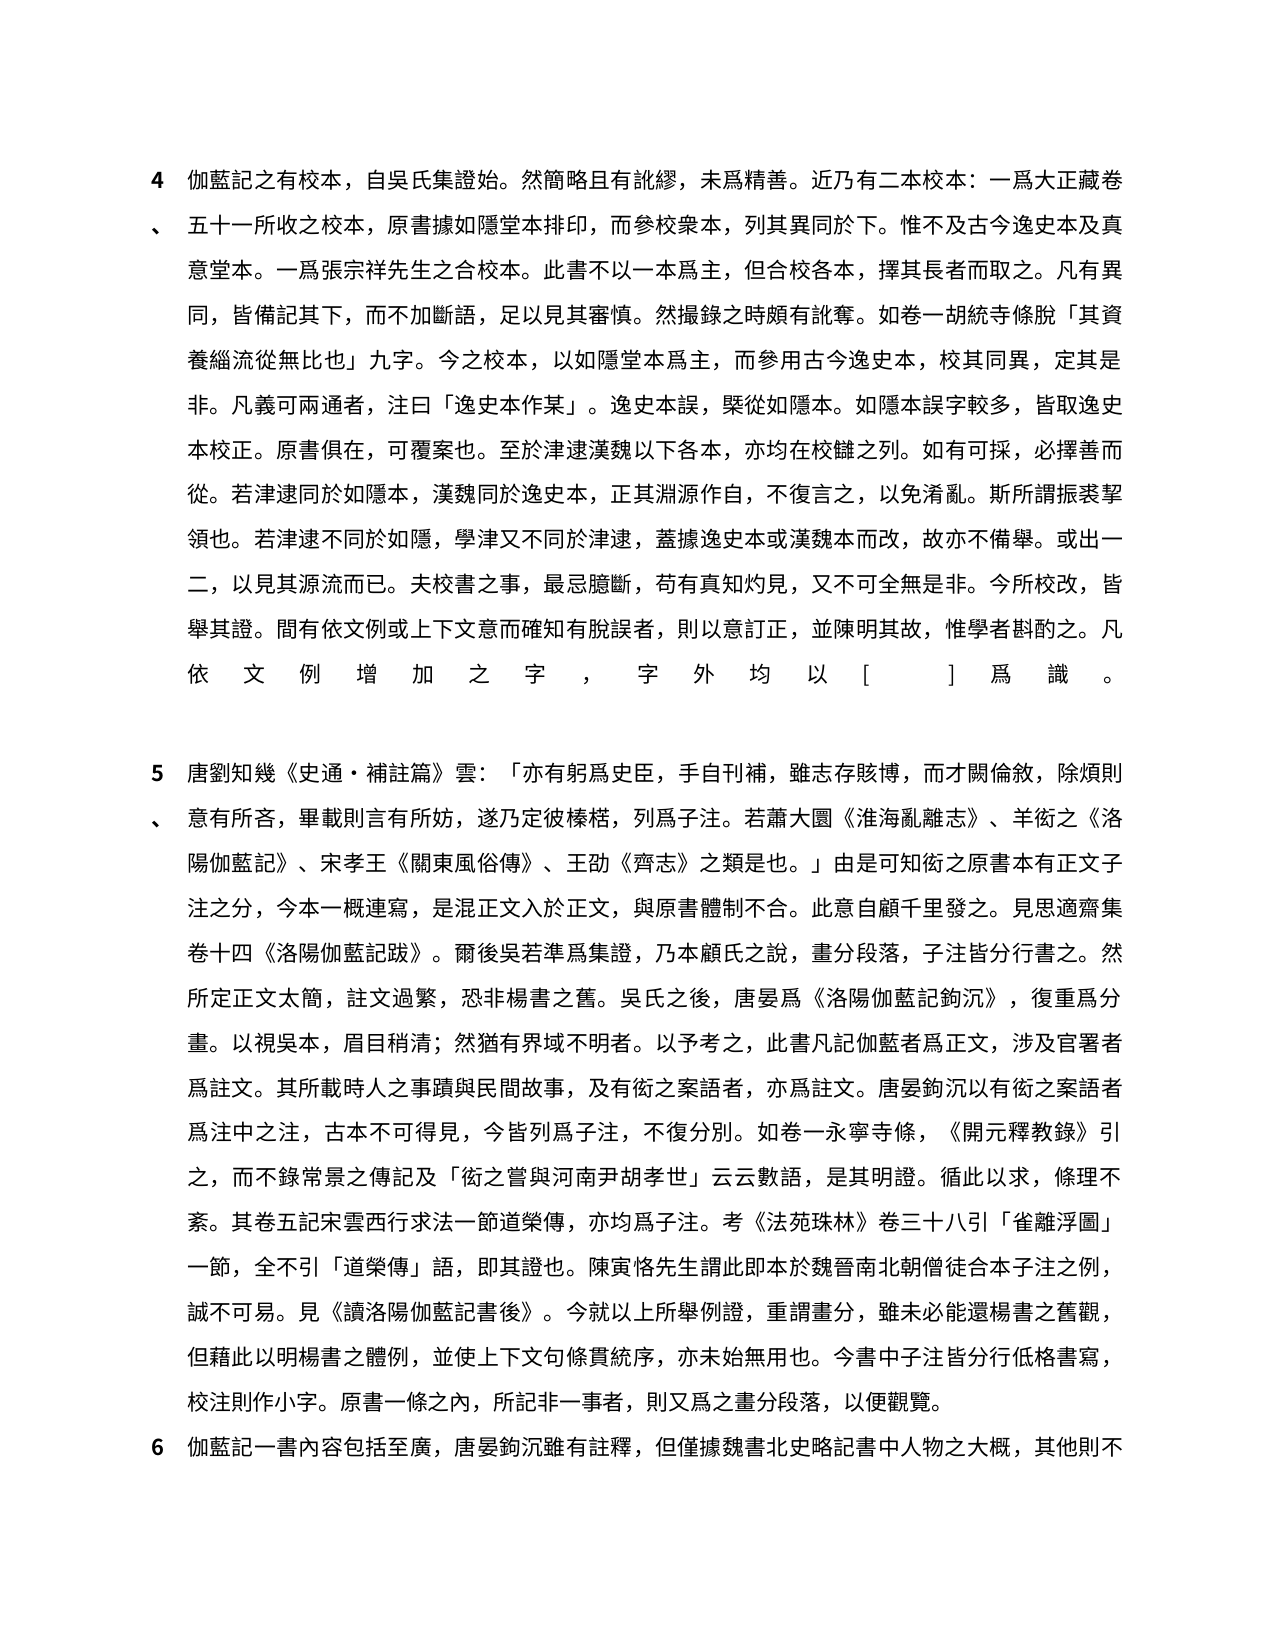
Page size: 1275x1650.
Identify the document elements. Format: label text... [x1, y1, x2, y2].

table_cell 4、 [150, 150, 186, 743]
table_cell 5、 [150, 743, 186, 1416]
table_cell 伽藍記之有校本，自吳氏集證始。然簡略且有訛繆，未爲精善。近乃有二本校本：一爲大正藏卷五十一所收之校本，原書據如隱堂本排印，而參校衆本，列其異同於下。惟不及古今逸史本及真意堂本。一爲張宗祥先生之合校本。此書不以一本爲主，但合校各本，擇其長者而取之。凡有異同，皆備記其下，而不加斷語，足以見其審慎。然撮錄之時頗有訛奪。如卷一胡統寺條脫「其資養緇流從無比也」九字。今之校本，以如隱堂本爲主，而參用古今逸史本，校其同異，定其是非。凡義可兩通者，注曰「逸史本作某」。逸史本誤，槩從如隱本。如隱本誤字較多，皆取逸史本校正。原書俱在，可覆案也。至於津逮漢魏以下各本，亦均在校讎之列。如有可採，必擇善而從。若津逮同於如隱本，漢魏同於逸史本，正其淵源作自，不復言之，以免淆亂。斯所謂振裘挈領也。若津逮不同於如隱，學津又不同於津逮，蓋據逸史本或漢魏本而改，故亦不備舉。或出一二，以見其源流而已。夫校書之事，最忌臆斷，苟有真知灼見，又不可全無是非。今所校改，皆舉其證。間有依文例或上下文意而確知有脫誤者，則以意訂正，並陳明其故，惟學者斟酌之。凡依文例增加之字，字外均以[ ]爲識。 [186, 150, 1126, 743]
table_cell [186, 1416, 1126, 1461]
table_cell 6、 [150, 1416, 186, 1461]
table_cell 唐劉知幾《史通·補註篇》雲：「亦有躬爲史臣，手自刊補，雖志存賅博，而才闕倫敘，除煩則意有所吝，畢載則言有所妨，遂乃定彼榛楛，列爲子注。若蕭大圜《淮海亂離志》、羊衒之《洛陽伽藍記》、宋孝王《關東風俗傳》、王劭《齊志》之類是也。」由是可知衒之原書本有正文子注之分，今本一概連寫，是混正文入於正文，與原書體制不合。此意自顧千里發之。見思適齋集卷十四《洛陽伽藍記跋》。爾後吳若準爲集證，乃本顧氏之說，畫分段落，子注皆分行書之。然所定正文太簡，註文過繁，恐非楊書之舊。吳氏之後，唐晏爲《洛陽伽藍記鉤沉》，復重爲分畫。以視吳本，眉目稍清；然猶有界域不明者。以予考之，此書凡記伽藍者爲正文，涉及官署者爲註文。其所載時人之事蹟與民間故事，及有衒之案語者，亦爲註文。唐晏鉤沉以有衒之案語者爲注中之注，古本不可得見，今皆列爲子注，不復分別。如卷一永寧寺條，《開元釋教錄》引之，而不錄常景之傳記及「衒之嘗與河南尹胡孝世」云云數語，是其明證。循此以求，條理不紊。其卷五記宋雲西行求法一節道榮傳，亦均爲子注。考《法苑珠林》卷三十八引「雀離浮圖」一節，全不引「道榮傳」語，即其證也。陳寅恪先生謂此即本於魏晉南北朝僧徒合本子注之例，誠不可易。見《讀洛陽伽藍記書後》。今就以上所舉例證，重謂畫分，雖未必能還楊書之舊觀，但藉此以明楊書之體例，並使上下文句條貫統序，亦未始無用也。今書中子注皆分行低格書寫，校注則作小字。原書一條之內，所記非一事者，則又爲之畫分段落，以便觀覽。 [186, 743, 1126, 1416]
